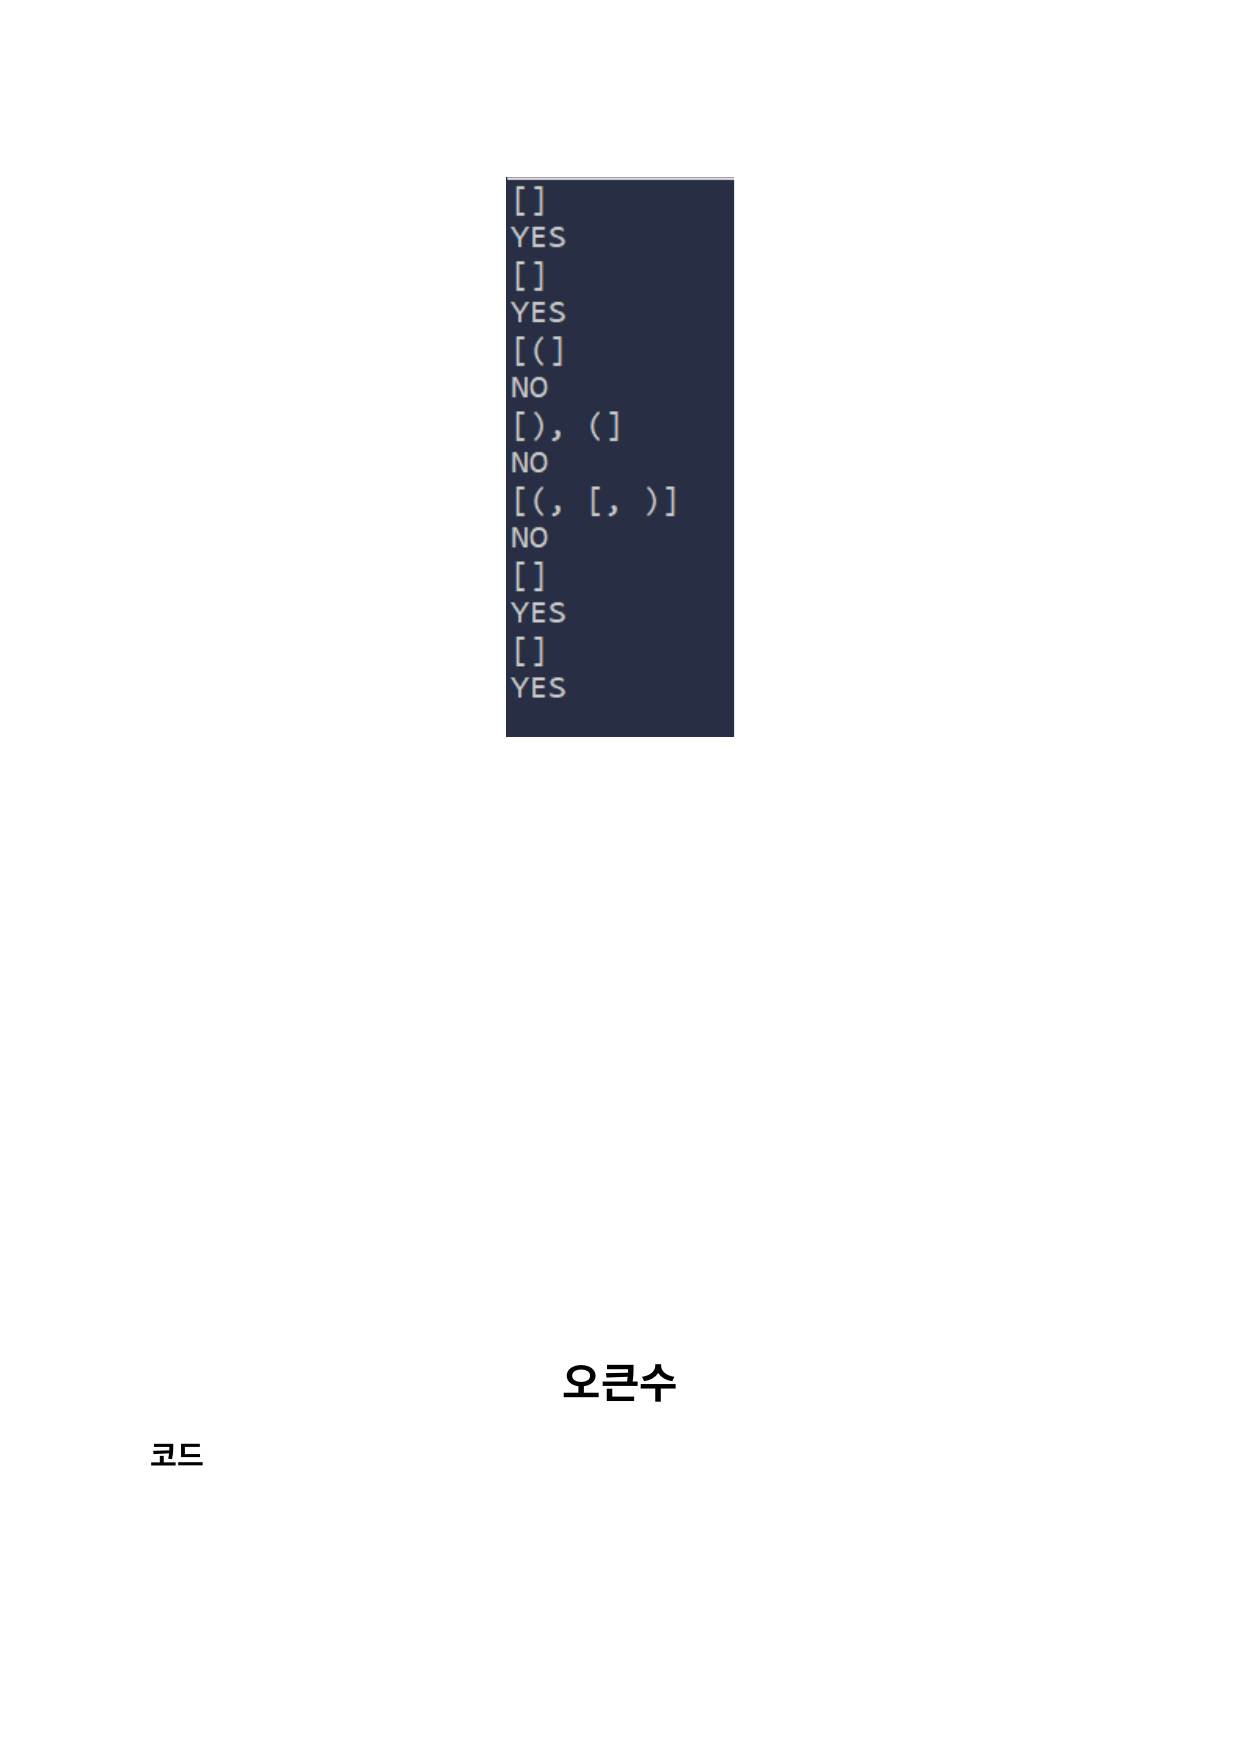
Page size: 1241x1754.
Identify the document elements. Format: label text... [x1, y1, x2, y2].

text 오큰수 [150, 1350, 1090, 1411]
text 코드 [150, 1432, 1090, 1474]
picture [506, 177, 735, 737]
